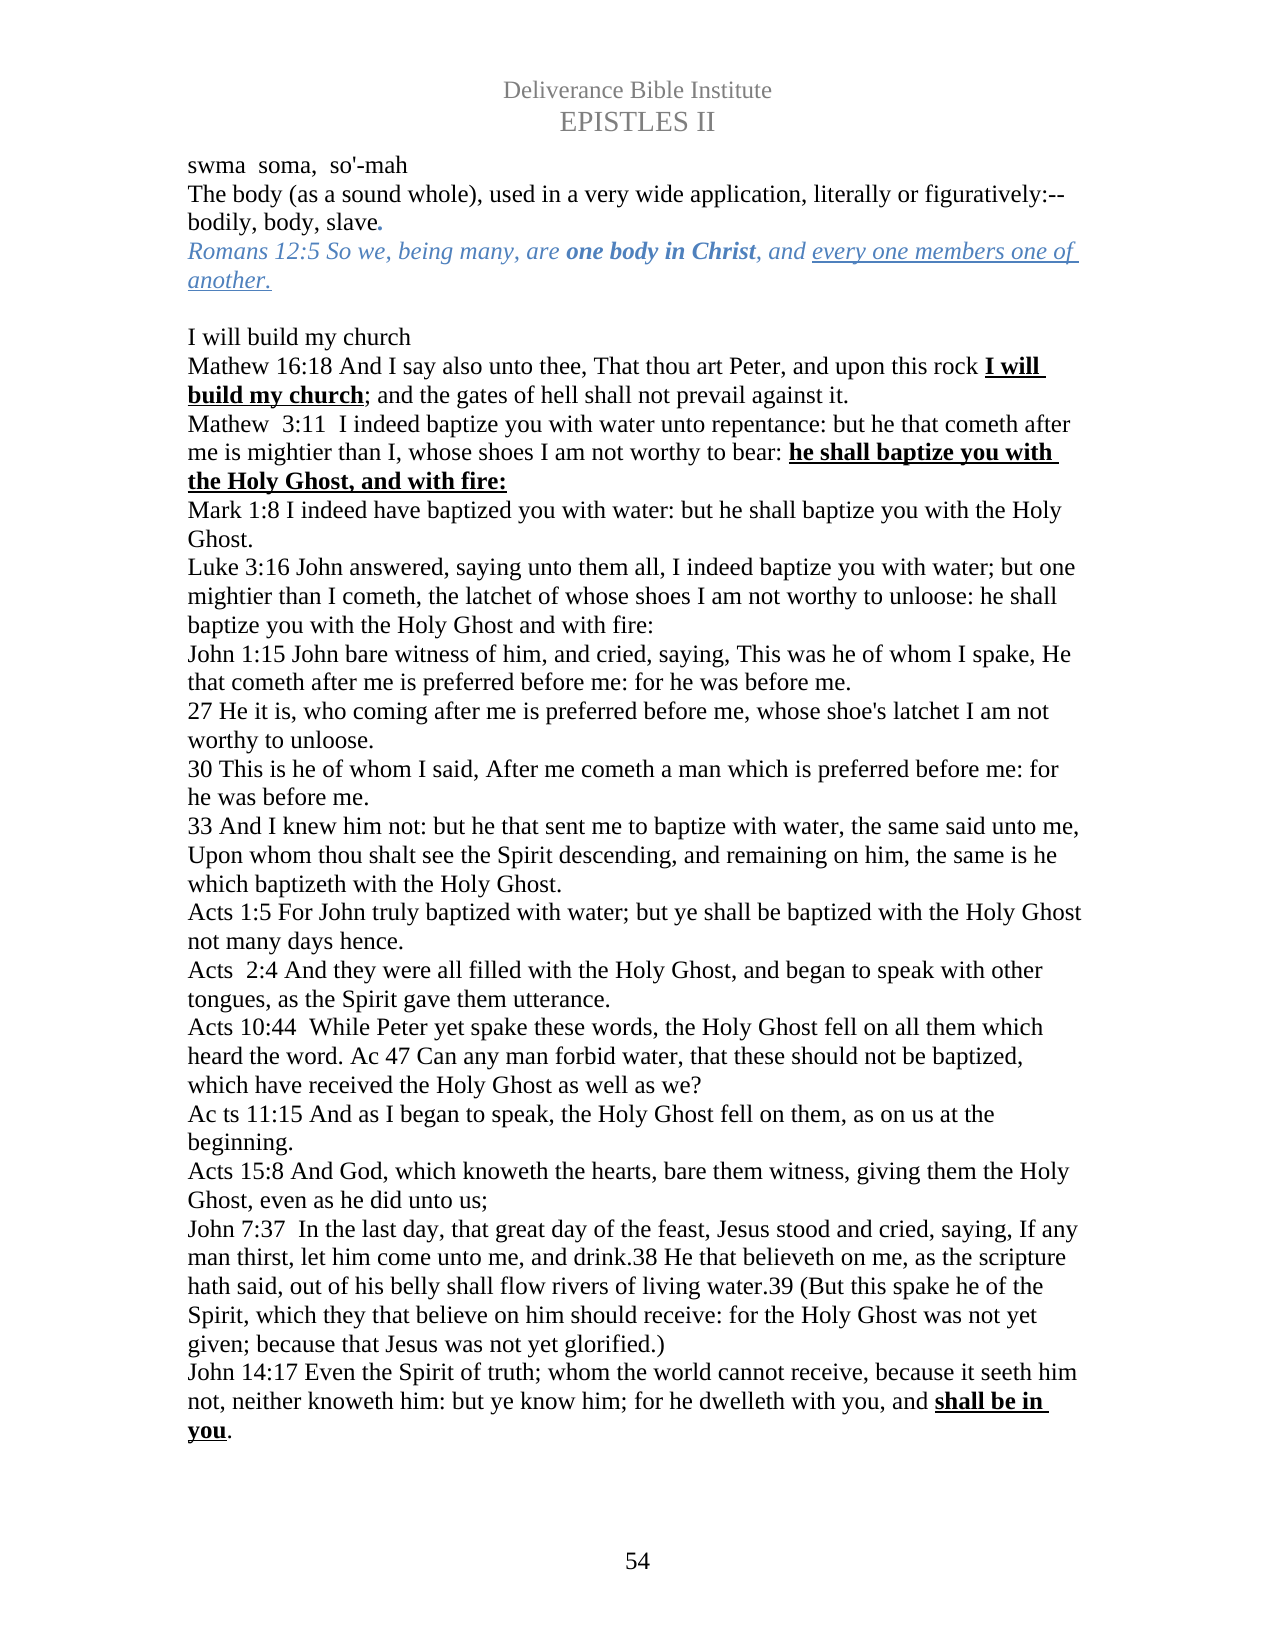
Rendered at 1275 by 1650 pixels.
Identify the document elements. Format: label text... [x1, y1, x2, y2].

text Acts 15:8 And God, which knoweth the hearts, bare them witness, giving them the Holy Ghost, even as he did unto us; [187, 1156, 1087, 1214]
text Romans 12:5 So we, being many, are one body in Christ, and every one members one of another. [187, 236, 1087, 294]
text John 7:37 In the last day, that great day of the feast, Jesus stood and cried, saying, If any man thirst, let him come unto me, and drink.38 He that believeth on me, as the scripture hath said, out of his belly shall flow rivers of living water.39 (But this spake he of the Spirit, which they that believe on him should receive: for the Holy Ghost was not yet given; because that Jesus was not yet glorified.) [187, 1214, 1087, 1357]
text I will build my church [187, 322, 1087, 351]
text swma soma, so'-mah The body (as a sound whole), used in a very wide application, literally or figuratively:--bodily, body, slave. [187, 150, 1087, 236]
text Luke 3:16 John answered, saying unto them all, I indeed baptize you with water; but one mightier than I cometh, the latchet of whose shoes I am not worthy to unloose: he shall baptize you with the Holy Ghost and with fire: [187, 552, 1087, 639]
text Acts 10:44 While Peter yet spake these words, the Holy Ghost fell on all them which heard the word. Ac 47 Can any man forbid water, that these should not be baptized, which have received the Holy Ghost as well as we? [187, 1012, 1087, 1099]
text Acts 1:5 For John truly baptized with water; but ye shall be baptized with the Holy Ghost not many days hence. [187, 897, 1087, 955]
text Mathew 16:18 And I say also unto thee, That thou art Peter, and upon this rock I will build my church; and the gates of hell shall not prevail against it. [187, 351, 1087, 409]
text Mark 1:8 I indeed have baptized you with water: but he shall baptize you with the Holy Ghost. [187, 495, 1087, 552]
text 33 And I knew him not: but he that sent me to baptize with water, the same said unto me, Upon whom thou shalt see the Spirit descending, and remaining on him, the same is he which baptizeth with the Holy Ghost. [187, 811, 1087, 897]
text Mathew 3:11 I indeed baptize you with water unto repentance: but he that cometh after me is mightier than I, whose shoes I am not worthy to bear: he shall baptize you with the Holy Ghost, and with fire: [187, 409, 1087, 495]
text Acts 2:4 And they were all filled with the Holy Ghost, and began to speak with other tongues, as the Spirit gave them utterance. [187, 955, 1087, 1012]
text John 1:15 John bare witness of him, and cried, saying, This was he of whom I spake, He that cometh after me is preferred before me: for he was before me. 27 He it is, who coming after me is preferred before me, whose shoe's latchet I am not worthy to unloose. 30 This is he of whom I said, After me cometh a man which is preferred before me: for he was before me. [187, 639, 1087, 811]
text John 14:17 Even the Spirit of truth; whom the world cannot receive, because it seeth him not, neither knoweth him: but ye know him; for he dwelleth with you, and shall be in you. [187, 1357, 1087, 1444]
text Ac ts 11:15 And as I began to speak, the Holy Ghost fell on them, as on us at the beginning. [187, 1099, 1087, 1156]
